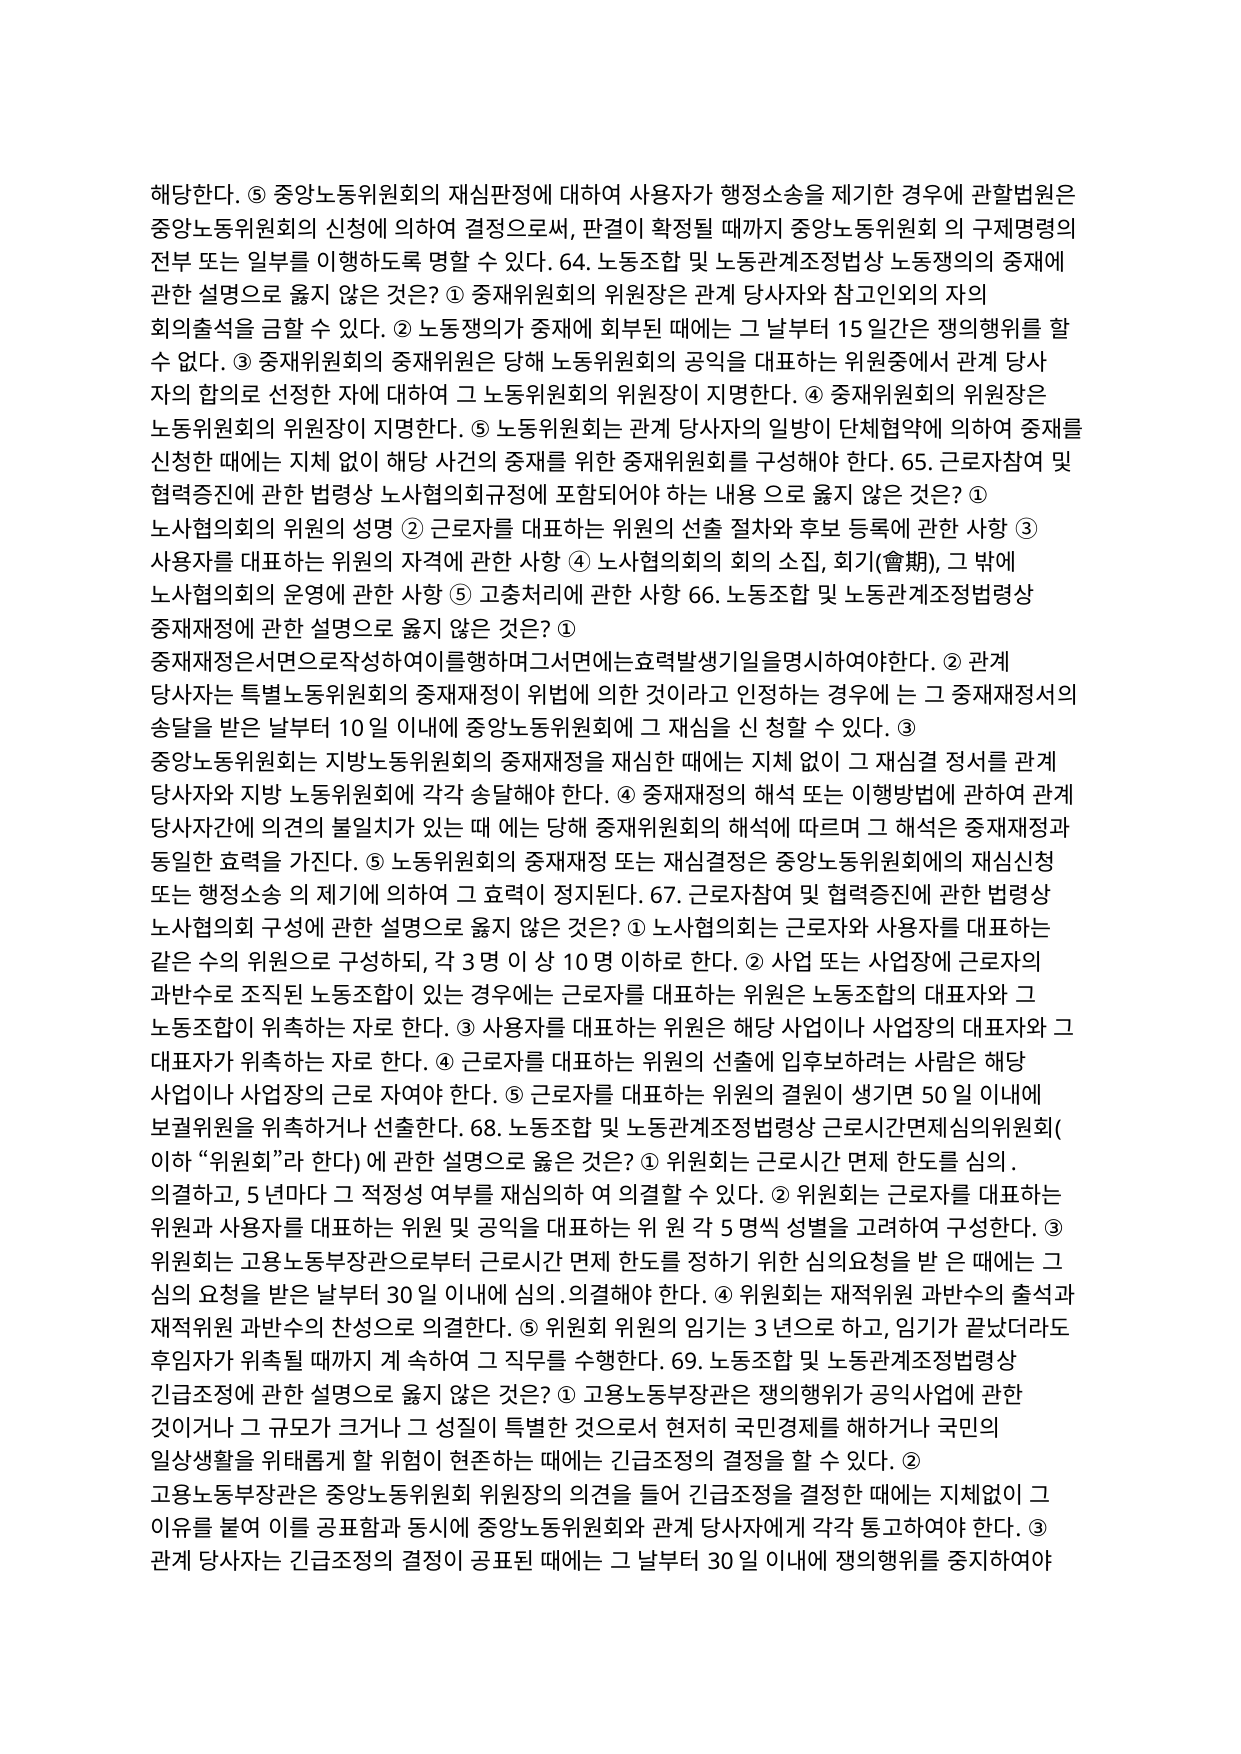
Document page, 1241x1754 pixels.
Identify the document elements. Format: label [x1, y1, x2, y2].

text [150, 177, 1090, 1576]
